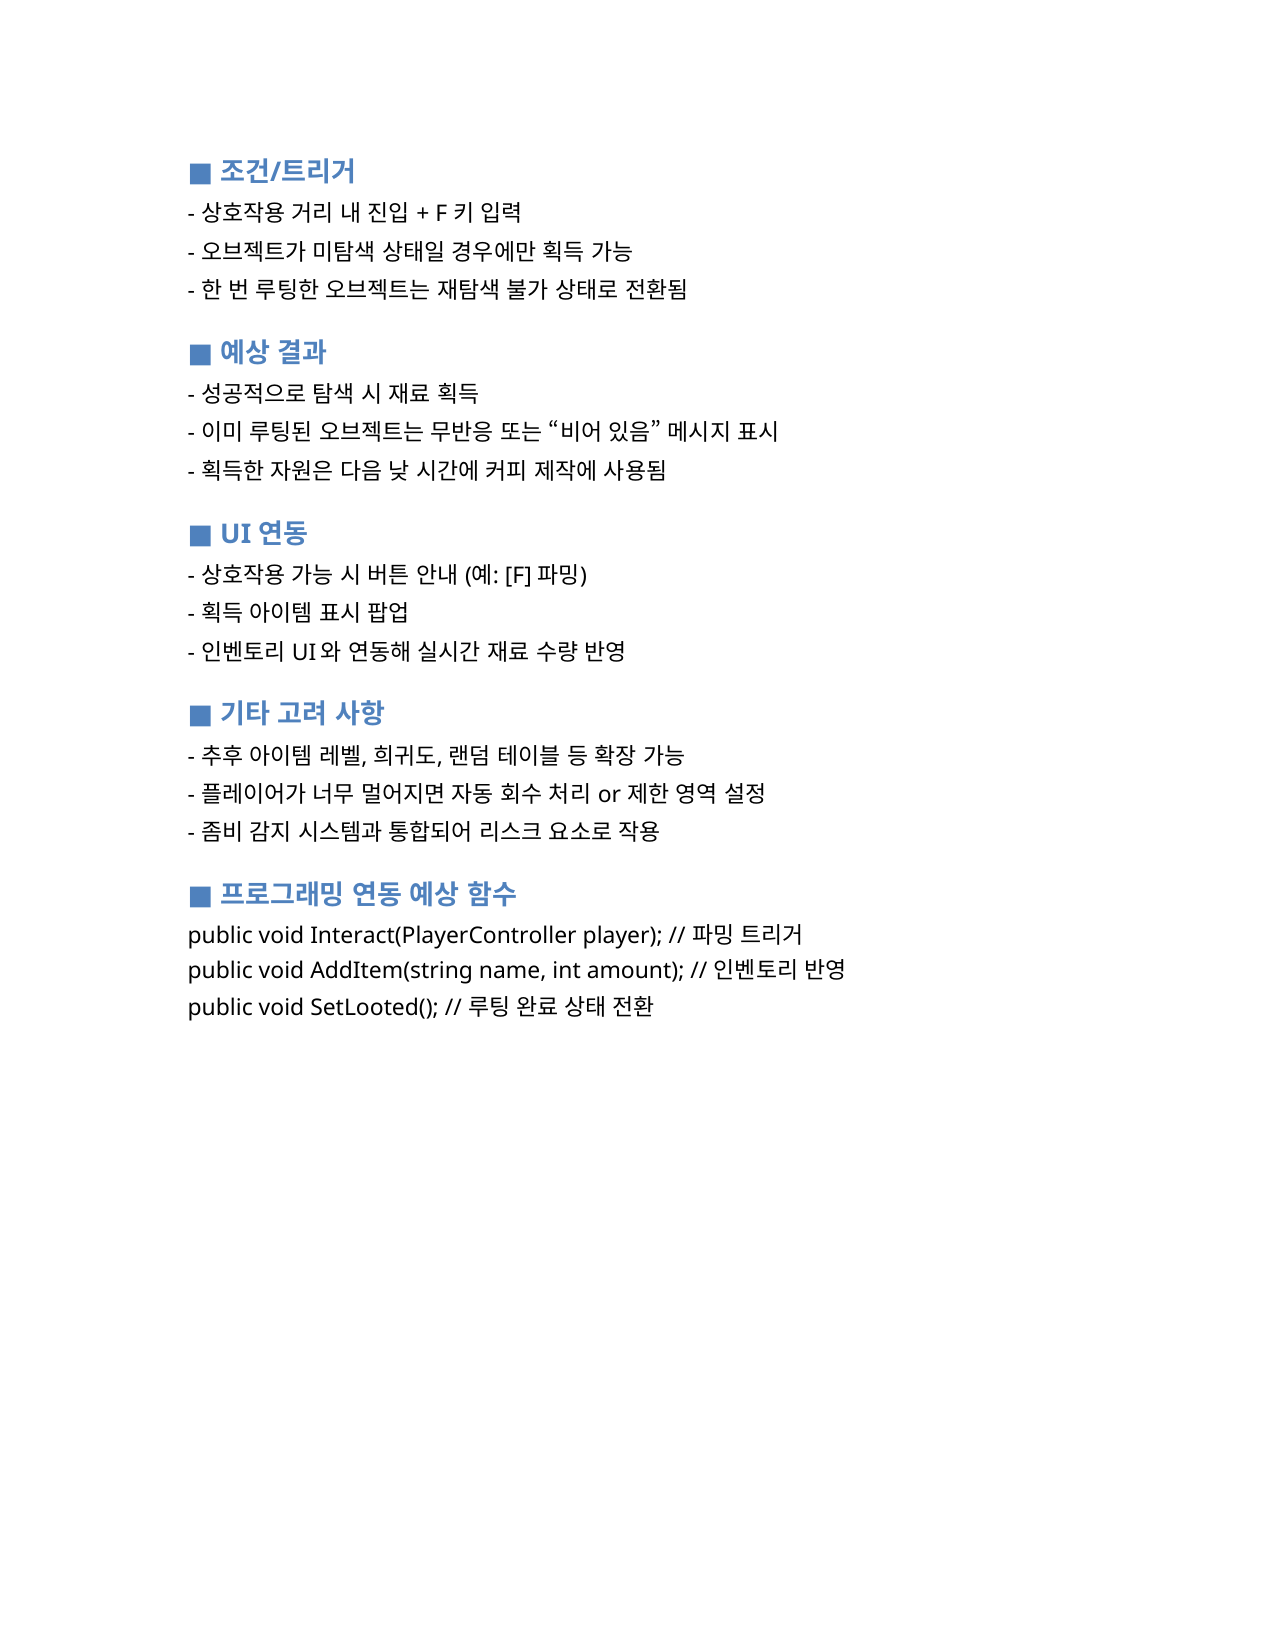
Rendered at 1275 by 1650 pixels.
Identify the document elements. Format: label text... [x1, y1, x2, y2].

text - 상호작용 가능 시 버튼 안내 (예: [F] 파밍) - 획득 아이템 표시 팝업 - 인벤토리 UI와 연동해 실시간 재료 수량 반영 [187, 557, 1087, 667]
text - 추후 아이템 레벨, 희귀도, 랜덤 테이블 등 확장 가능 - 플레이어가 너무 멀어지면 자동 회수 처리 or 제한 영역 설정 - 좀비 감지 시스템과 통합되어 리스크 요소로 작용 [187, 738, 1087, 847]
subtitle ■ 예상 결과 [187, 331, 1087, 370]
text - 성공적으로 탐색 시 재료 획득 - 이미 루팅된 오브젝트는 무반응 또는 “비어 있음” 메시지 표시 - 획득한 자원은 다음 낮 시간에 커피 제작에 사용됨 [187, 376, 1087, 486]
text - 상호작용 거리 내 진입 + F 키 입력 - 오브젝트가 미탐색 상태일 경우에만 획득 가능 - 한 번 루팅한 오브젝트는 재탐색 불가 상태로 전환됨 [187, 195, 1087, 305]
subtitle ■ 프로그래밍 연동 예상 함수 [187, 873, 1087, 913]
text public void Interact(PlayerController player); // 파밍 트리거 public void AddItem(string name, int amount); // 인벤토리 반영 public void SetLooted(); // 루팅 완료 상태 전환 [187, 918, 1087, 1022]
subtitle ■ UI 연동 [187, 512, 1087, 551]
subtitle ■ 조건/트리거 [187, 150, 1087, 189]
subtitle ■ 기타 고려 사항 [187, 692, 1087, 732]
